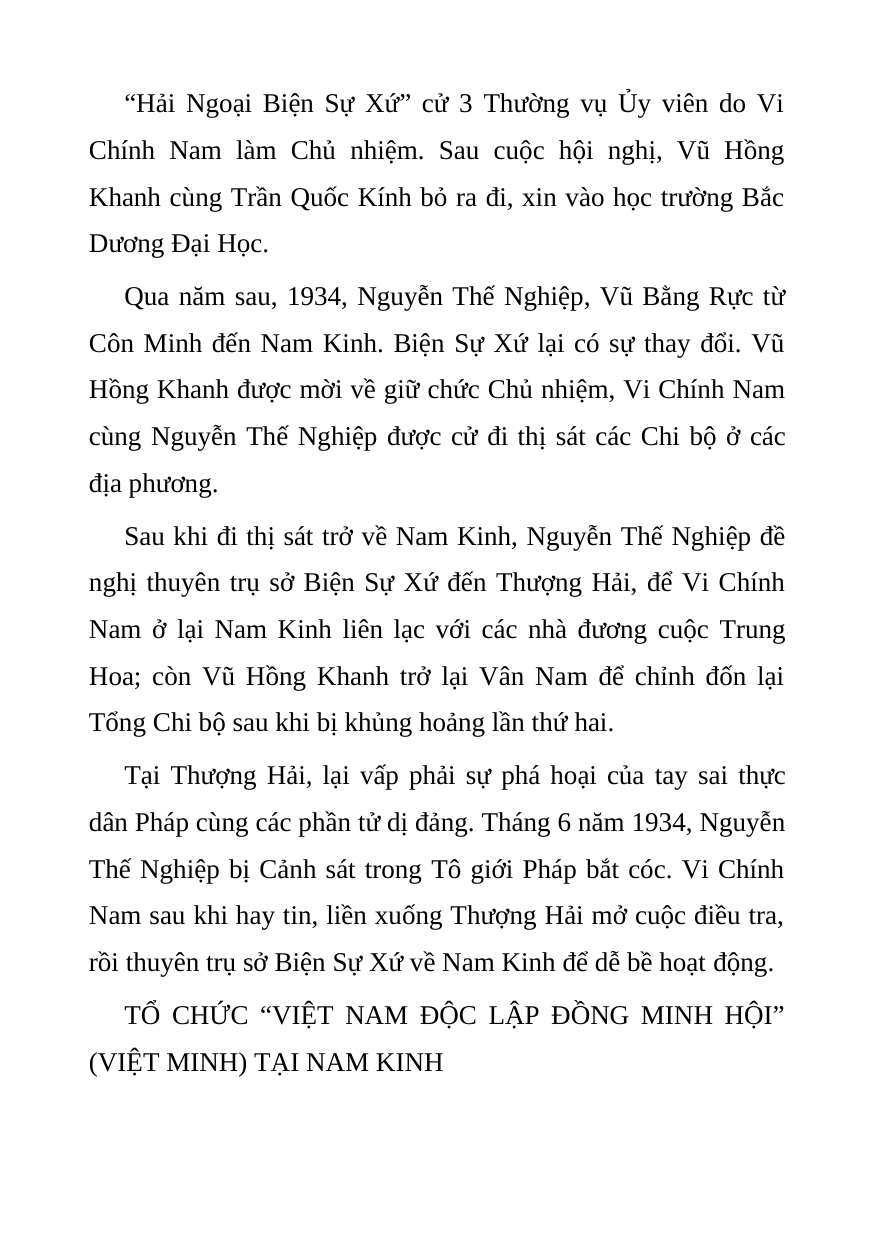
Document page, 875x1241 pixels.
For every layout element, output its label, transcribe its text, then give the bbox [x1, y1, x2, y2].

text Tại Thượng Hải, lại vấp phải sự phá hoại của tay sai thực dân Pháp cùng các phần tử dị đảng. Tháng 6 năm 1934, Nguyễn Thế Nghiệp bị Cảnh sát trong Tô giới Pháp bắt cóc. Vi Chính Nam sau khi hay tin, liền xuống Thượng Hải mở cuộc điều tra, rồi thuyên trụ sở Biện Sự Xứ về Nam Kinh để dễ bề hoạt động. [89, 759, 786, 977]
text “Hải Ngoại Biện Sự Xứ” cử 3 Thường vụ Ủy viên do Vi Chính Nam làm Chủ nhiệm. Sau cuộc hội nghị, Vũ Hồng Khanh cùng Trần Quốc Kính bỏ ra đi, xin vào học trường Bắc Dương Đại Học. [89, 87, 786, 258]
text Qua năm sau, 1934, Nguyễn Thế Nghiệp, Vũ Bằng Rực từ Côn Minh đến Nam Kinh. Biện Sự Xứ lại có sự thay đổi. Vũ Hồng Khanh được mời về giữ chức Chủ nhiệm, Vi Chính Nam cùng Nguyễn Thế Nghiệp được cử đi thị sát các Chi bộ ở các địa phương. [89, 280, 786, 498]
text TỔ CHỨC “VIỆT NAM ĐỘC LẬP ĐỒNG MINH HỘI” (VIỆT MINH) TẠI NAM KINH [89, 999, 786, 1077]
text Sau khi đi thị sát trở về Nam Kinh, Nguyễn Thế Nghiệp đề nghị thuyên trụ sở Biện Sự Xứ đến Thượng Hải, để Vi Chính Nam ở lại Nam Kinh liên lạc với các nhà đương cuộc Trung Hoa; còn Vũ Hồng Khanh trở lại Vân Nam để chỉnh đốn lại Tổng Chi bộ sau khi bị khủng hoảng lần thứ hai. [89, 520, 786, 737]
